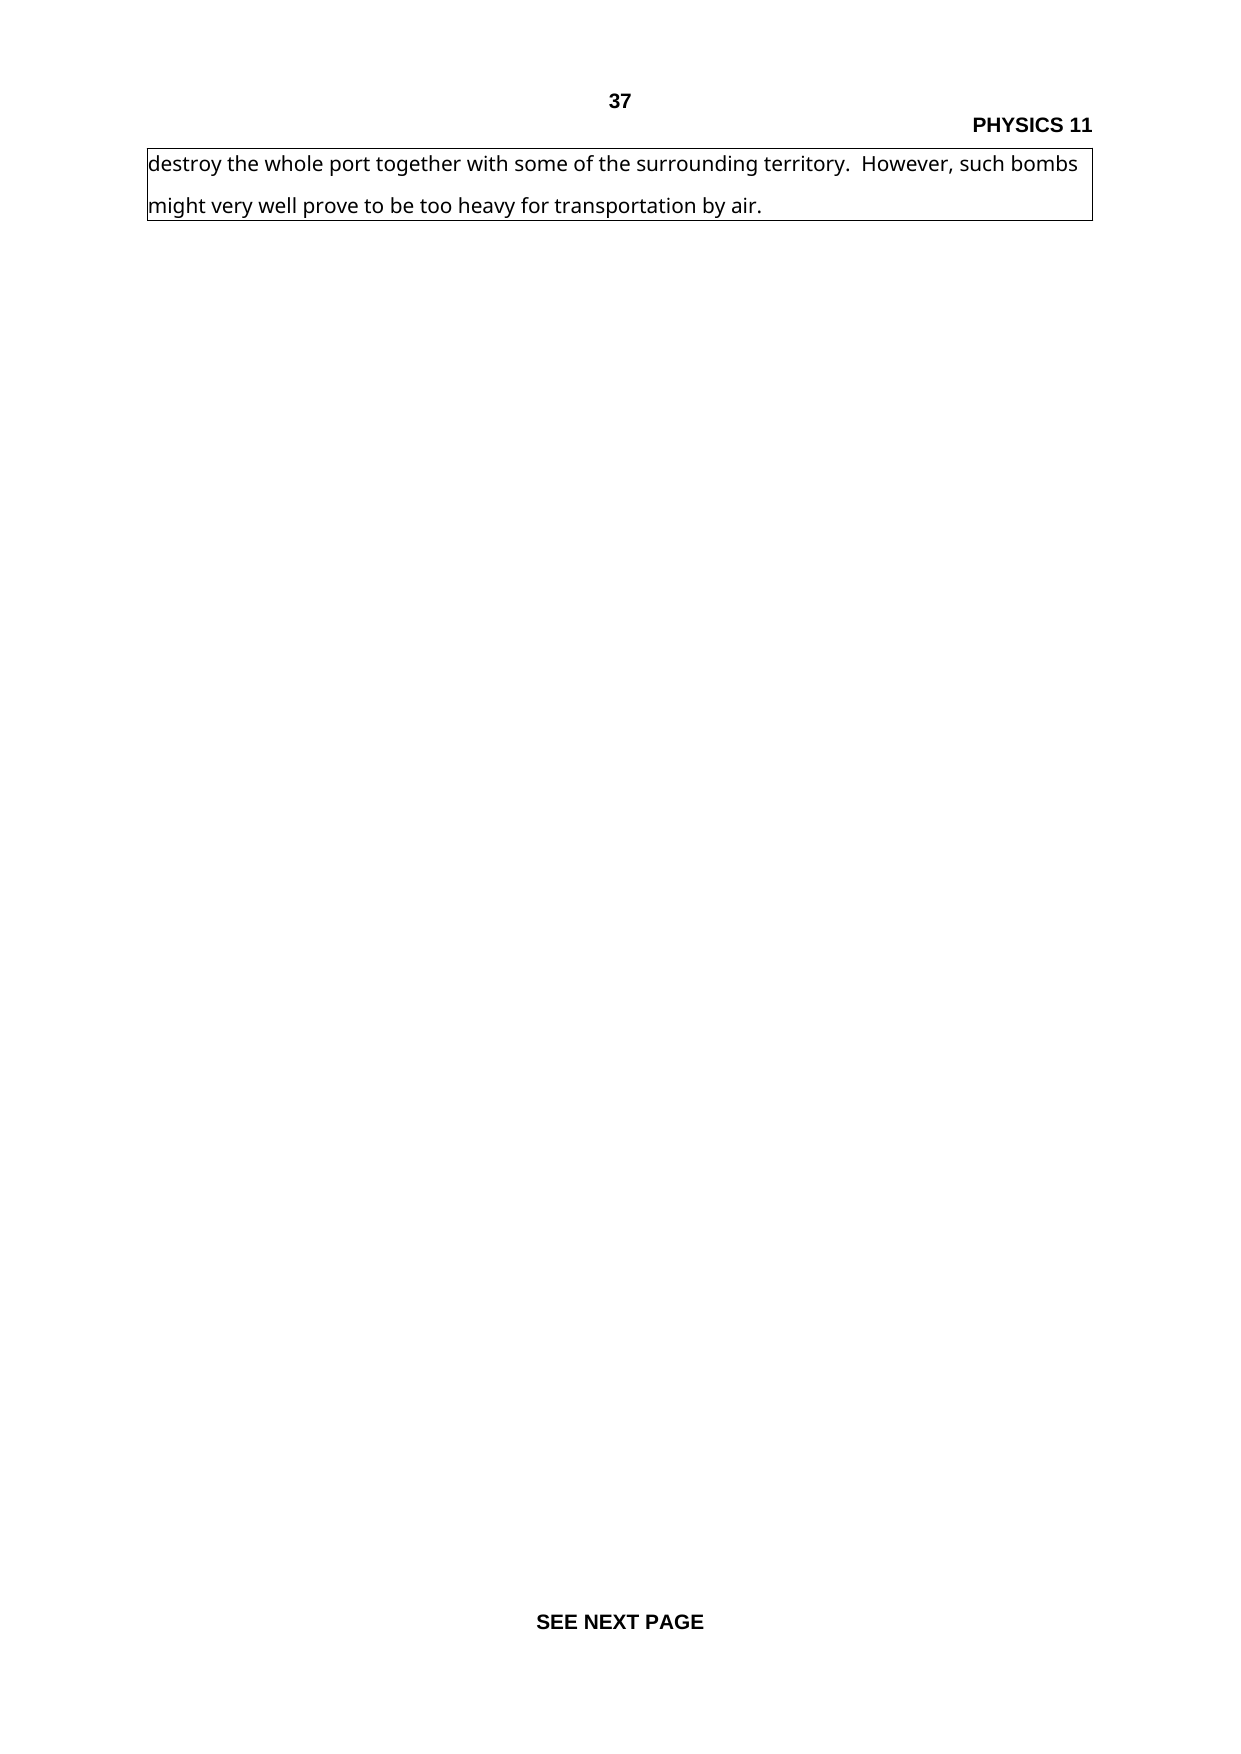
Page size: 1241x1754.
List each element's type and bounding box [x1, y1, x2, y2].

text [148, 149, 1092, 220]
